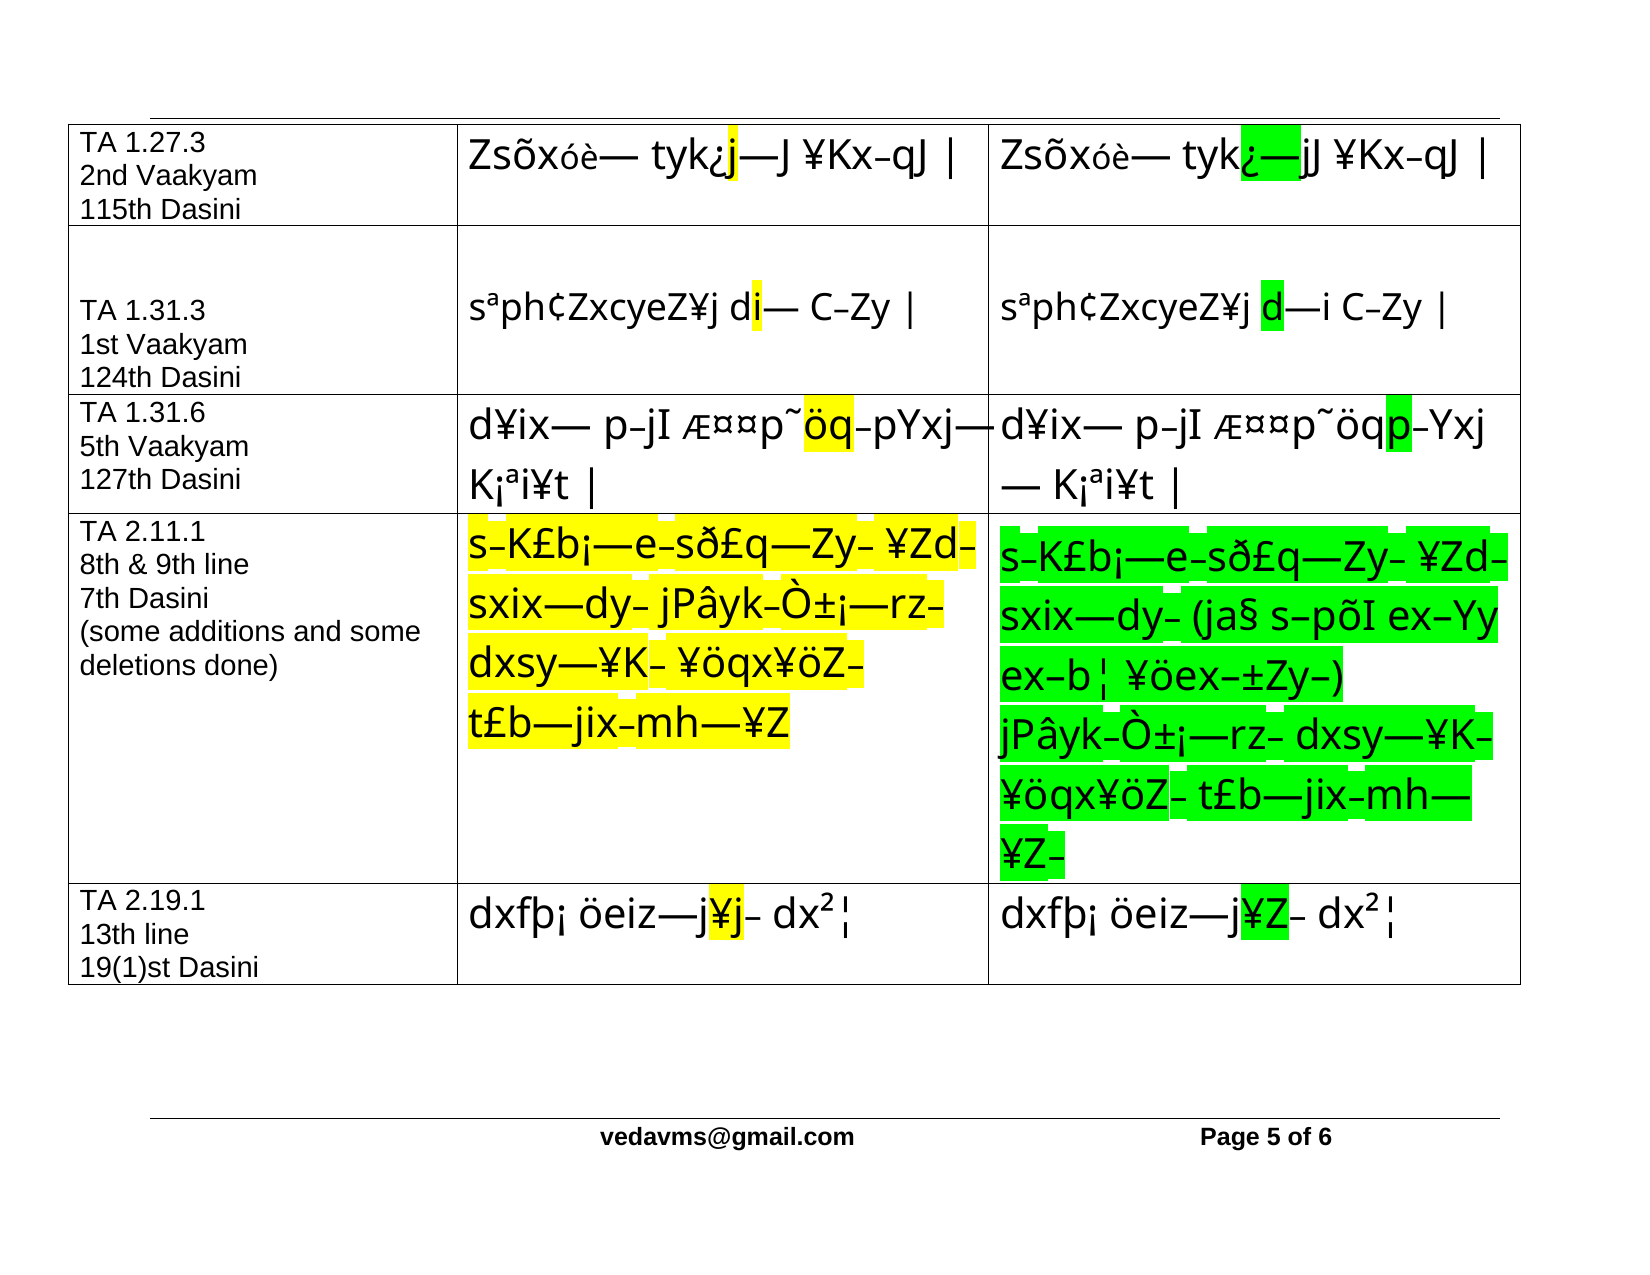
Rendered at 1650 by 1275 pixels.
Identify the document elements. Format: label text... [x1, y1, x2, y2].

table_cell TA 2.19.1 13th line 19(1)st Dasini [69, 884, 457, 984]
table_cell TA 1.27.3 2nd Vaakyam 115th Dasini [69, 125, 457, 225]
table_cell dxfþ¡ öeiz—j¥j– dx²¦ [458, 884, 988, 984]
table_cell s–K£b¡—e–sð£q—Zy– ¥Zd– sxix—dy– jPâyk–Ò±¡—rz– dxsy—¥K– ¥öqx¥öZ– t£b—jix–mh—¥Z [458, 514, 988, 882]
table_cell sªph¢ZxcyeZ¥j di— C–Zy | [458, 226, 988, 394]
table_cell TA 1.31.6 5th Vaakyam 127th Dasini [69, 395, 457, 513]
table_cell TA 2.11.1 8th & 9th line 7th Dasini (some additions and some deletions done) [69, 514, 457, 882]
table_cell TA 1.31.3 1st Vaakyam 124th Dasini [69, 226, 457, 394]
table_cell d¥ix— p–jI Æ¤¤p˜öqp–Yxj— K¡ªi¥t | [989, 395, 1520, 513]
table_cell s–K£b¡—e–sð£q—Zy– ¥Zd– sxix—dy– (ja§ s–põI ex–Yy ex–b¦ ¥öex–±Zy–) jPâyk–Ò±¡—rz– dxsy—¥K– ¥öqx¥öZ– t£b—jix–mh—¥Z– [989, 514, 1520, 882]
table_cell sªph¢ZxcyeZ¥j d—i C–Zy | [989, 226, 1520, 394]
table_cell dxfþ¡ öeiz—j¥Z– dx²¦ [989, 884, 1520, 984]
table_cell Zsõxóè— tyk¿—jJ ¥Kx–qJ | [989, 125, 1520, 225]
table_cell d¥ix— p–jI Æ¤¤p˜öq–pYxj— K¡ªi¥t | [458, 395, 988, 513]
table_cell Zsõxóè— tyk¿j—J ¥Kx–qJ | [458, 125, 988, 225]
